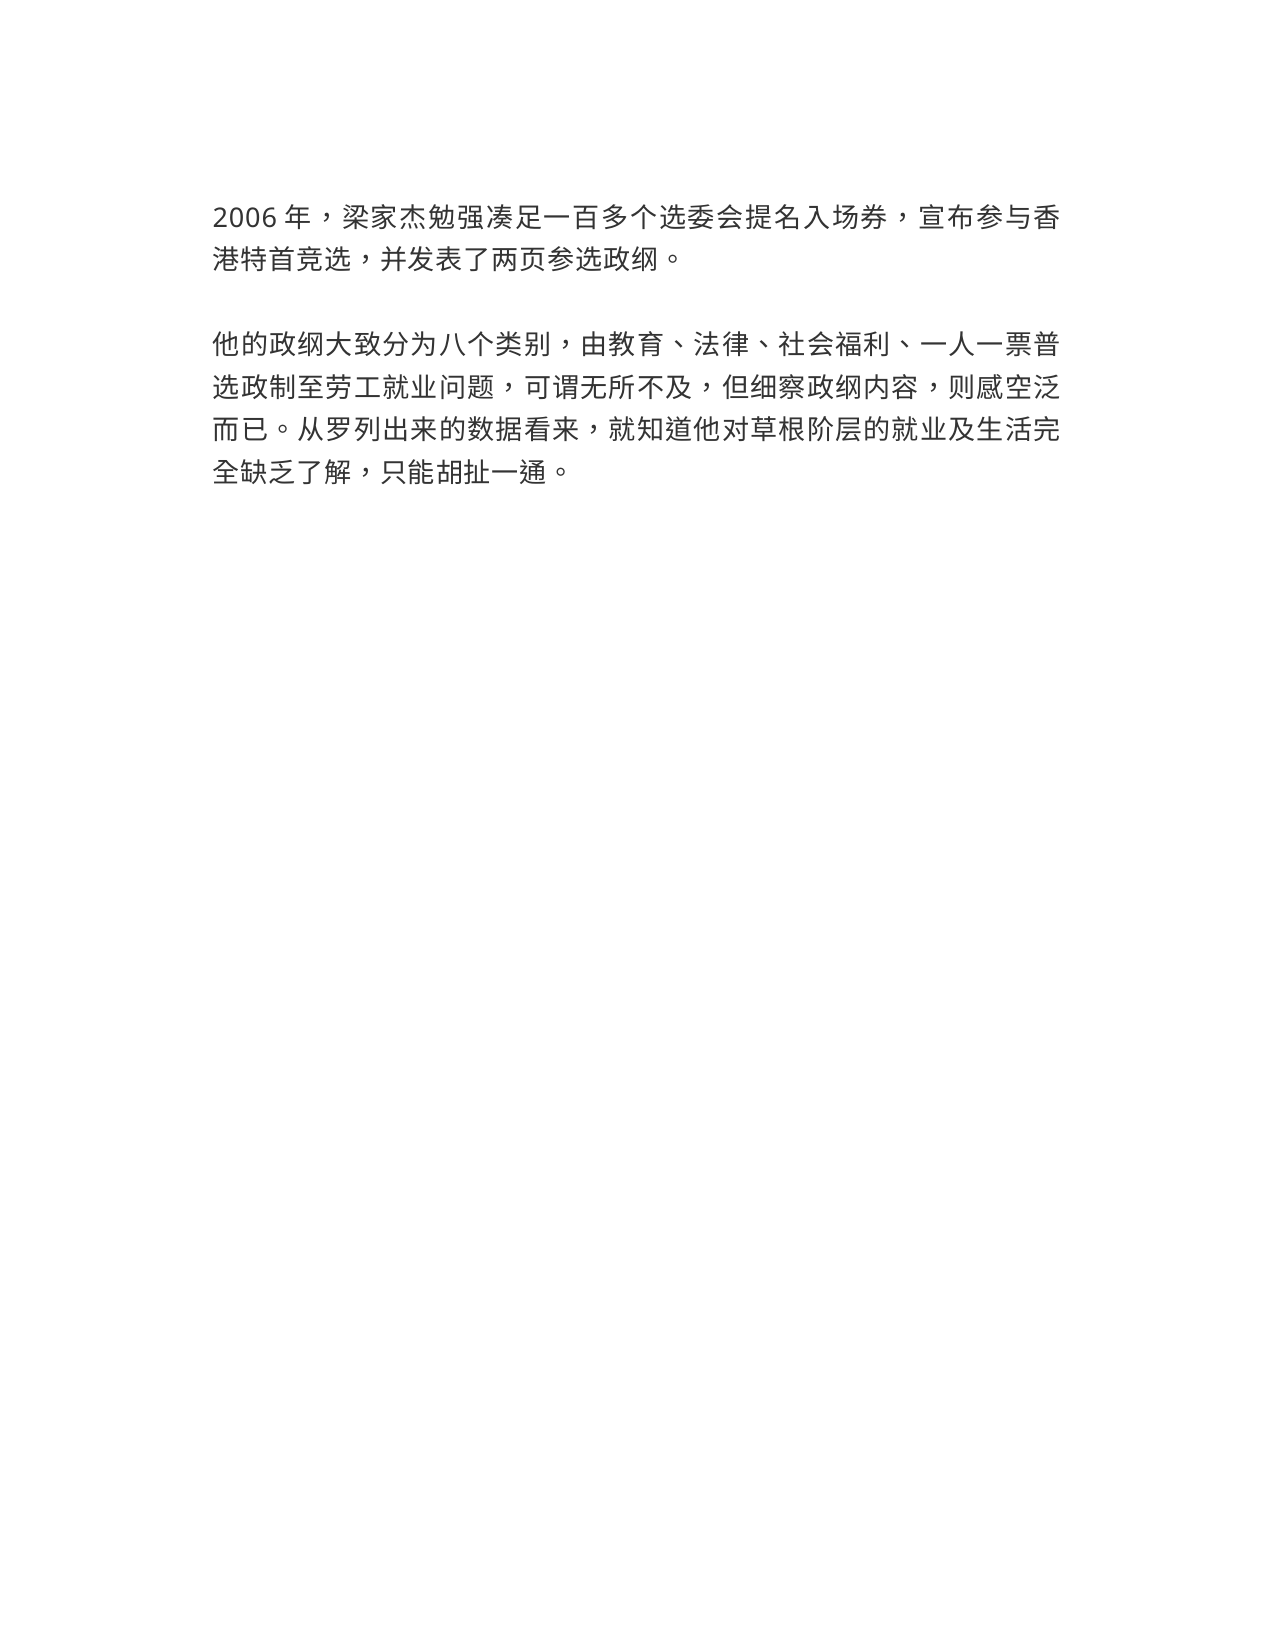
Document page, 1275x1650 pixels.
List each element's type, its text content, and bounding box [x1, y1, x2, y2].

text 2006年，梁家杰勉强凑足一百多个选委会提名入场券，宣布参与香港特首竞选，并发表了两页参选政纲。 [212, 192, 1062, 277]
text 他的政纲大致分为八个类别，由教育、法律、社会福利、一人一票普选政制至劳工就业问题，可谓无所不及，但细察政纲内容，则感空泛而已。从罗列出来的数据看来，就知道他对草根阶层的就业及生活完全缺乏了解，只能胡扯一通。 [212, 320, 1062, 490]
